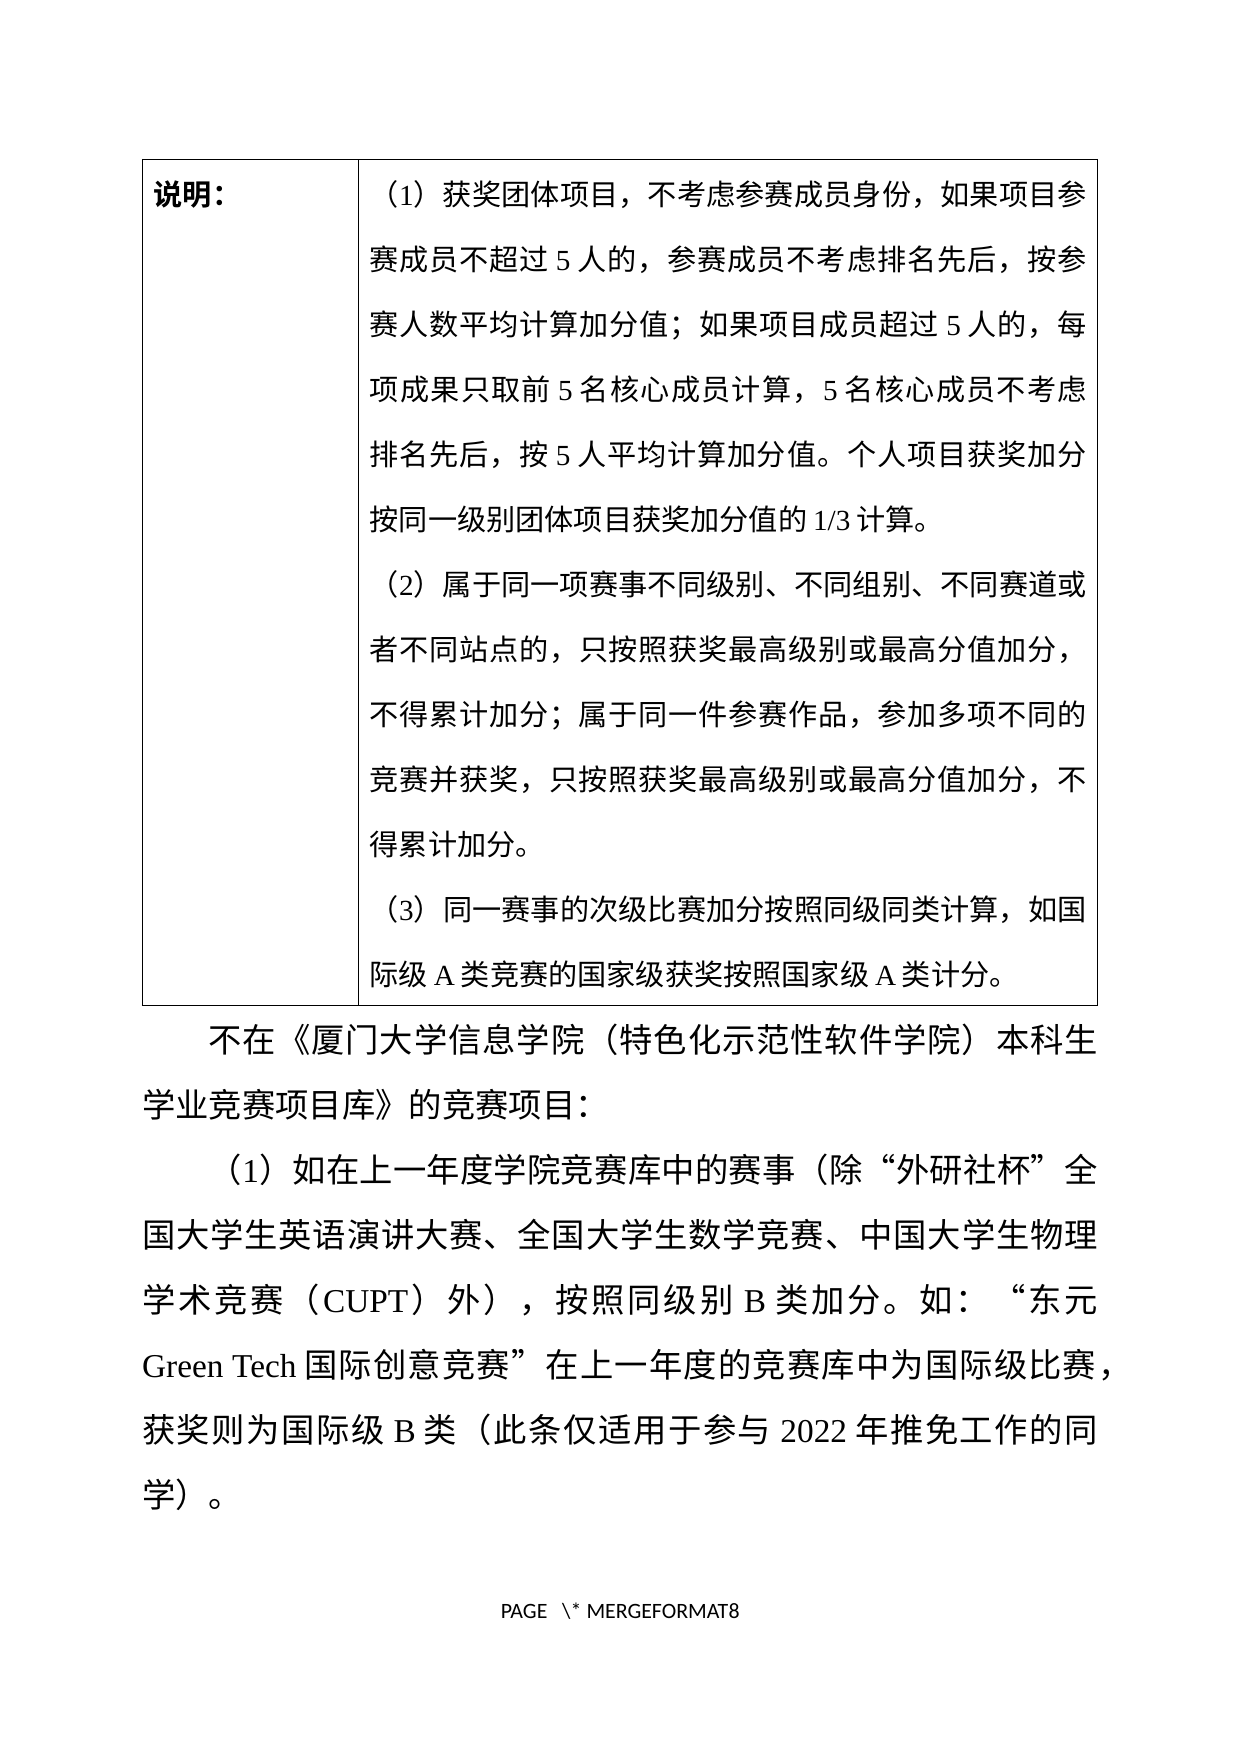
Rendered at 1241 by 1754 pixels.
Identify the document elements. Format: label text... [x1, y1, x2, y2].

text 不在《厦门大学信息学院（特色化示范性软件学院）本科生学业竞赛项目库》的竞赛项目： [142, 1006, 1098, 1136]
table_cell （1）获奖团体项目，不考虑参赛成员身份，如果项目参赛成员不超过5人的，参赛成员不考虑排名先后，按参赛人数平均计算加分值；如果项目成员超过5人的，每项成果只取前5名核心成员计算，5名核心成员不考虑排名先后，按5人平均计算加分值。个人项目获奖加分按同一级别团体项目获奖加分值的1/3计算。 （2）属于同一项赛事不同级别、不同组别、不同赛道或者不同站点的，只按照获奖最高级别或最高分值加分，不得累计加分；属于同一件参赛作品，参加多项不同的竞赛并获奖，只按照获奖最高级别或最高分值加分，不得累计加分。 （3）同一赛事的次级比赛加分按照同级同类计算，如国际级A类竞赛的国家级获奖按照国家级A类计分。 [359, 160, 1097, 1005]
text （1）如在上一年度学院竞赛库中的赛事（除“外研社杯”全国大学生英语演讲大赛、全国大学生数学竞赛、中国大学生物理学术竞赛（CUPT）外），按照同级别B类加分。如：“东元Green Tech国际创意竞赛”在上一年度的竞赛库中为国际级比赛，获奖则为国际级B类（此条仅适用于参与2022年推免工作的同学）。 [142, 1136, 1098, 1526]
table_cell 说明： [143, 160, 358, 1005]
